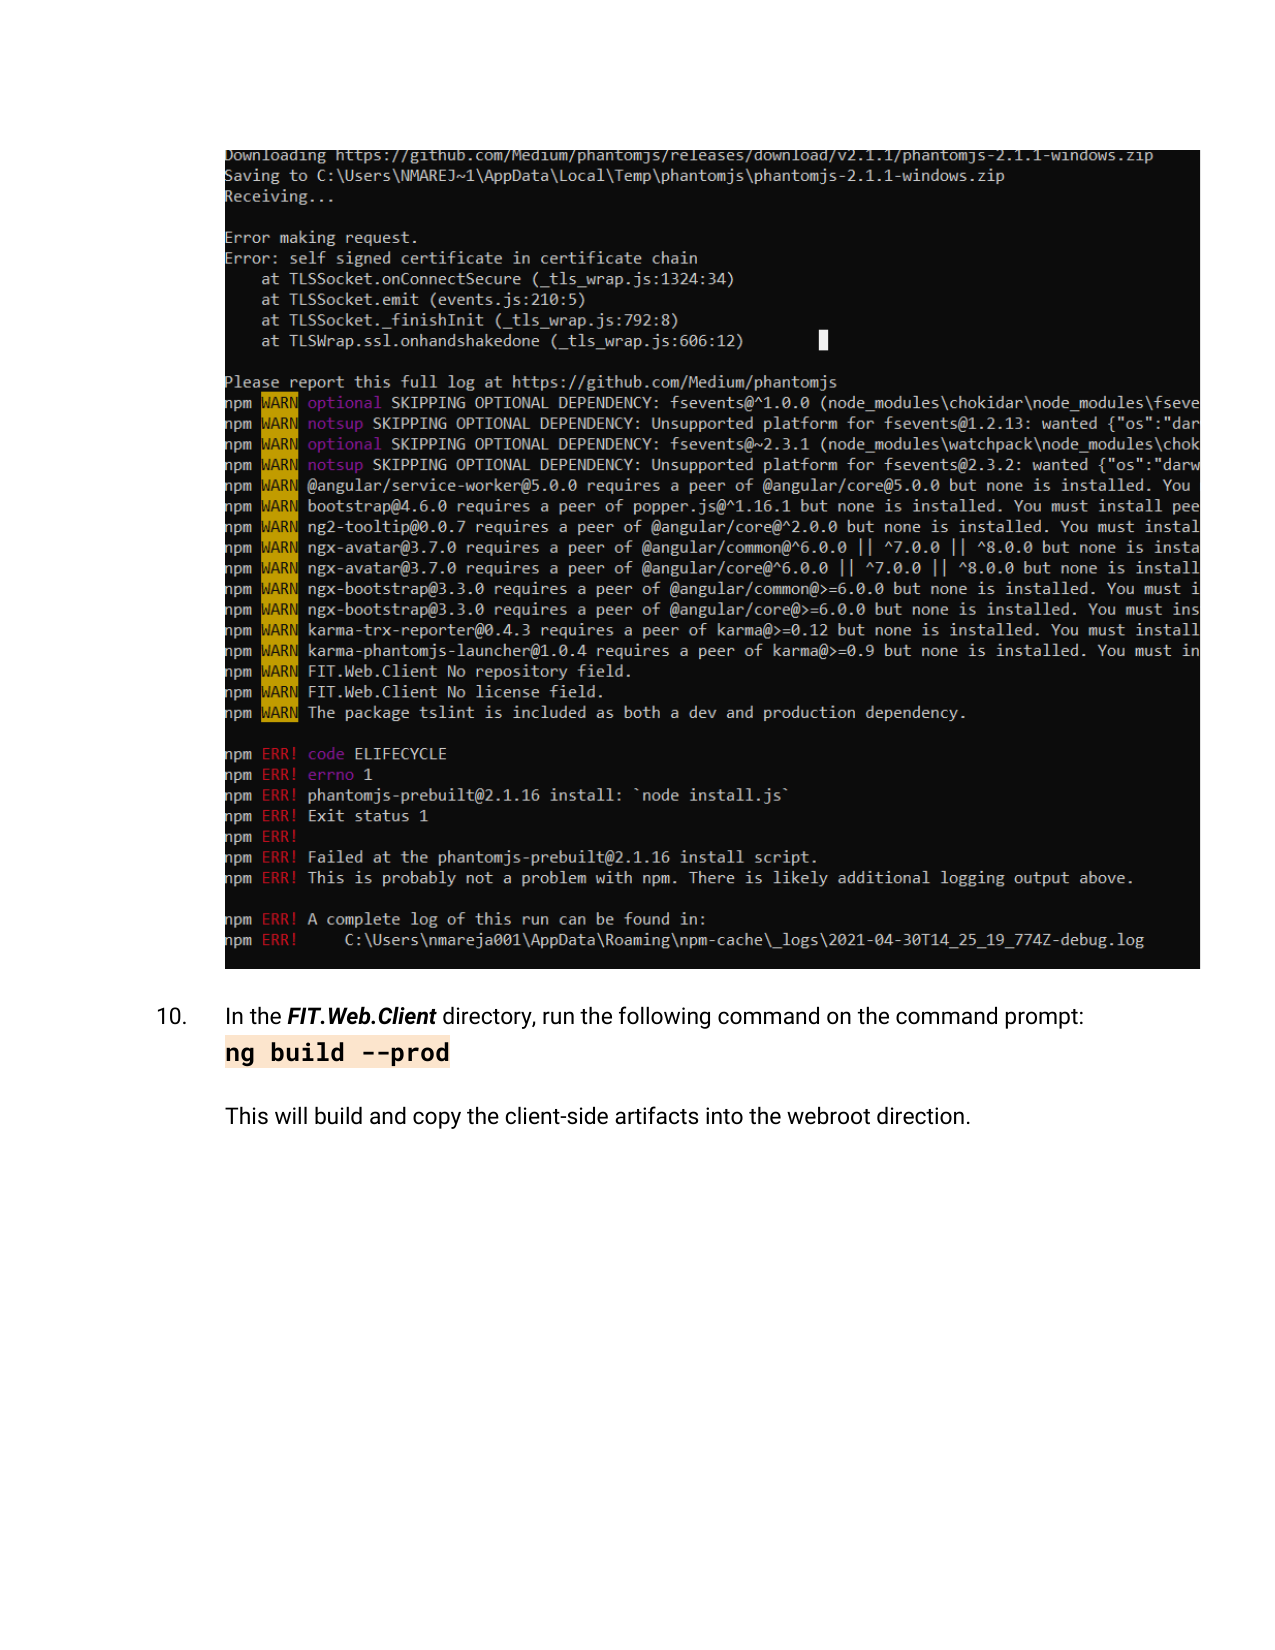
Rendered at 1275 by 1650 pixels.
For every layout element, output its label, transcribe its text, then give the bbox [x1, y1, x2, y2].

picture [225, 150, 1200, 969]
list In the FIT.Web.Client directory, run the following command on the command prompt: ng build --prod This will build and copy the client-side artifacts into the webroot direction. [187, 1003, 1125, 1130]
